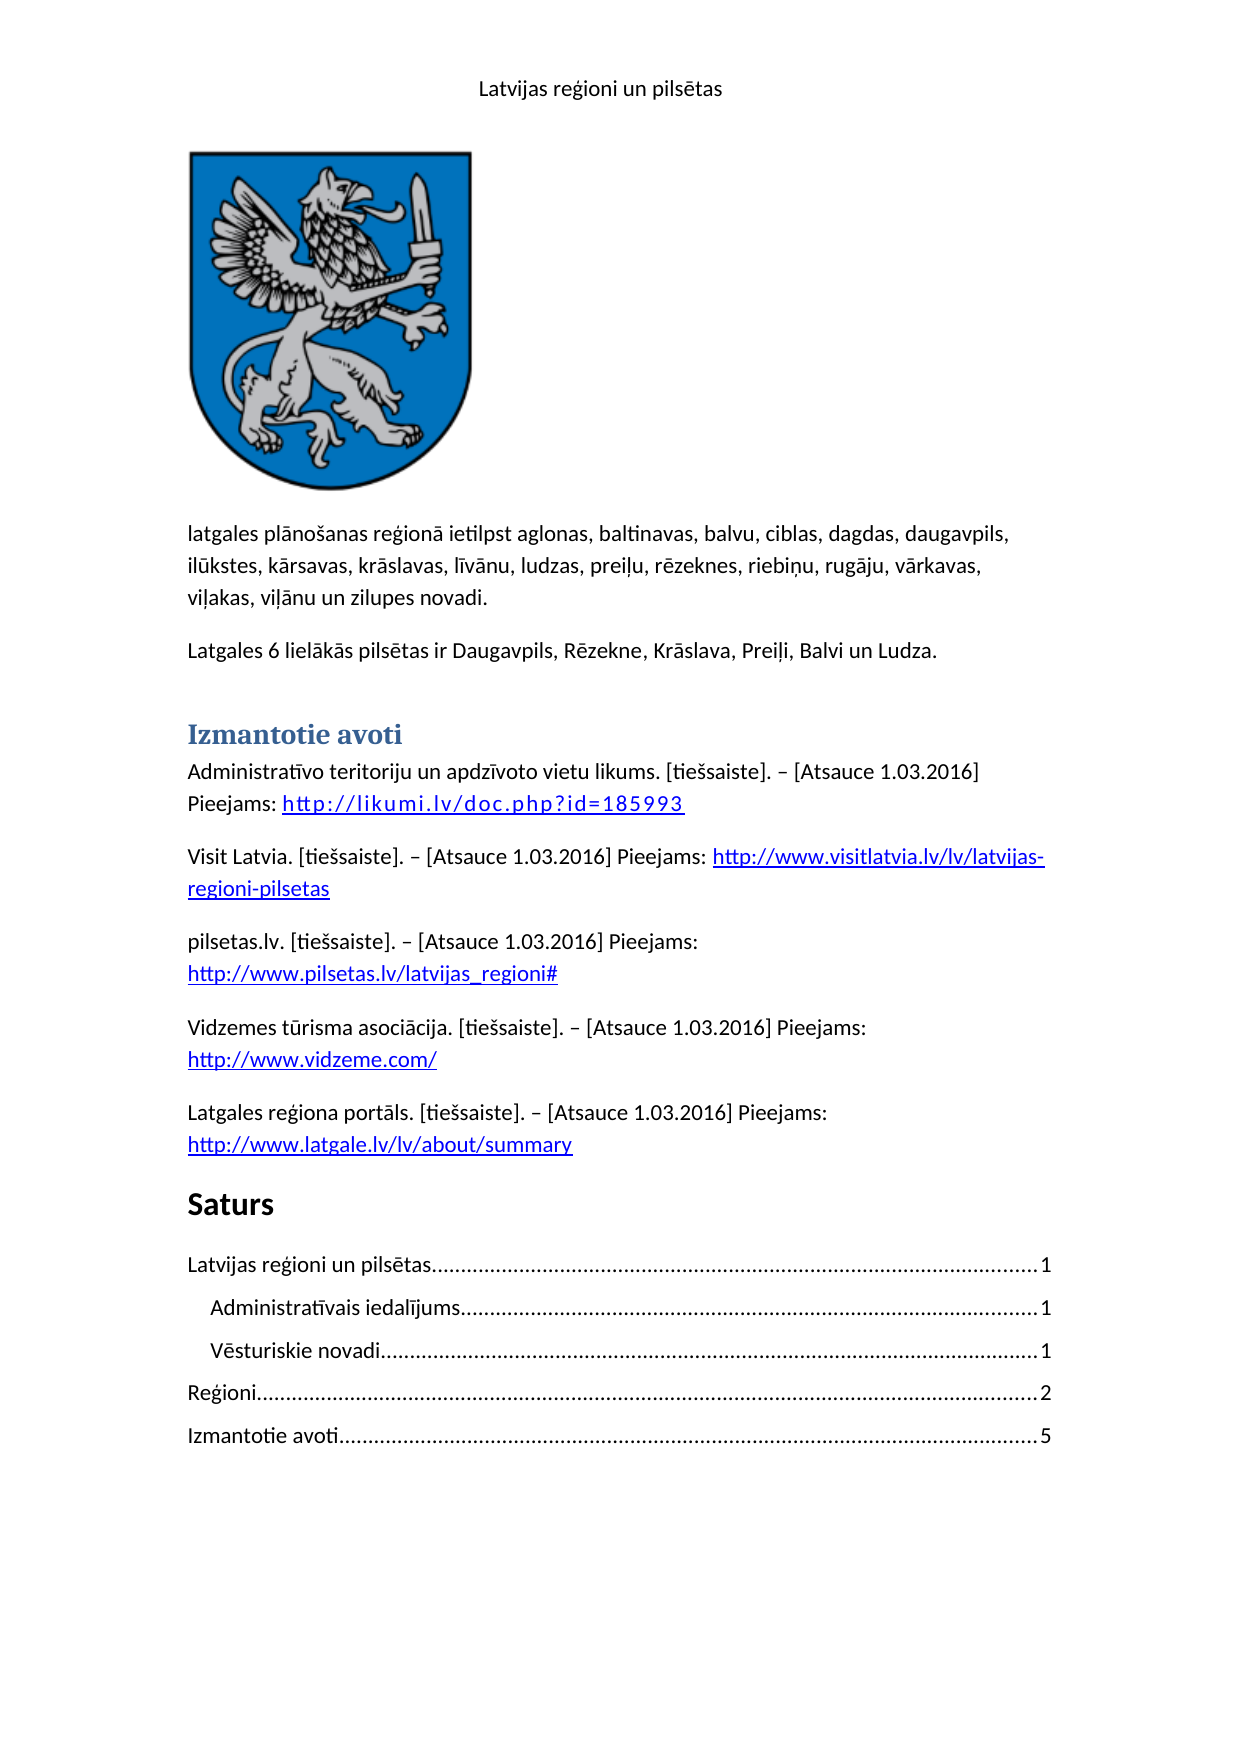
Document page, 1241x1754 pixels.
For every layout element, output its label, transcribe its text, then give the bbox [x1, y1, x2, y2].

text Vēsturiskie novadi 1 [210, 1336, 1053, 1364]
text Vidzemes tūrisma asociācija. [tiešsaiste]. – [Atsauce 1.03.2016] Pieejams: http://www.vidzeme.com/ [187, 1013, 1053, 1073]
text pilsetas.lv. [tiešsaiste]. – [Atsauce 1.03.2016] Pieejams: http://www.pilsetas.lv/latvijas_regioni# [187, 927, 1053, 988]
text Latgales reģiona portāls. [tiešsaiste]. – [Atsauce 1.03.2016] Pieejams: http://www.latgale.lv/lv/about/summary [187, 1098, 1053, 1158]
text Visit Latvia. [tiešsaiste]. – [Atsauce 1.03.2016] Pieejams: http://www.visitlatvia.lv/lv/latvijas-regioni-pilsetas [187, 842, 1053, 902]
text Administratīvo teritoriju un apdzīvoto vietu likums. [tiešsaiste]. – [Atsauce 1.03.2016] Pieejams: http://likumi.lv/doc.php?id=185993 [187, 757, 1053, 817]
text Izmantotie avoti 5 [187, 1421, 1053, 1449]
text Latvijas reģioni un pilsētas 1 [187, 1251, 1053, 1279]
text Reģioni 2 [187, 1378, 1053, 1406]
subtitle Izmantotie avoti [187, 718, 1053, 752]
text Administratīvais iedalījums 1 [210, 1293, 1053, 1321]
text latgales plānošanas reģionā ietilpst aglonas, baltinavas, balvu, ciblas, dagdas, daugavpils, ilūkstes, kārsavas, krāslavas, līvānu, ludzas, preiļu, rēzeknes, riebiņu, rugāju, vārkavas, viļakas, viļānu un zilupes novadi. [187, 519, 1053, 611]
text Saturs [187, 1183, 1053, 1224]
picture [187, 150, 475, 494]
text Latgales 6 lielākās pilsētas ir Daugavpils, Rēzekne, Krāslava, Preiļi, Balvi un Ludza. [187, 636, 1053, 664]
